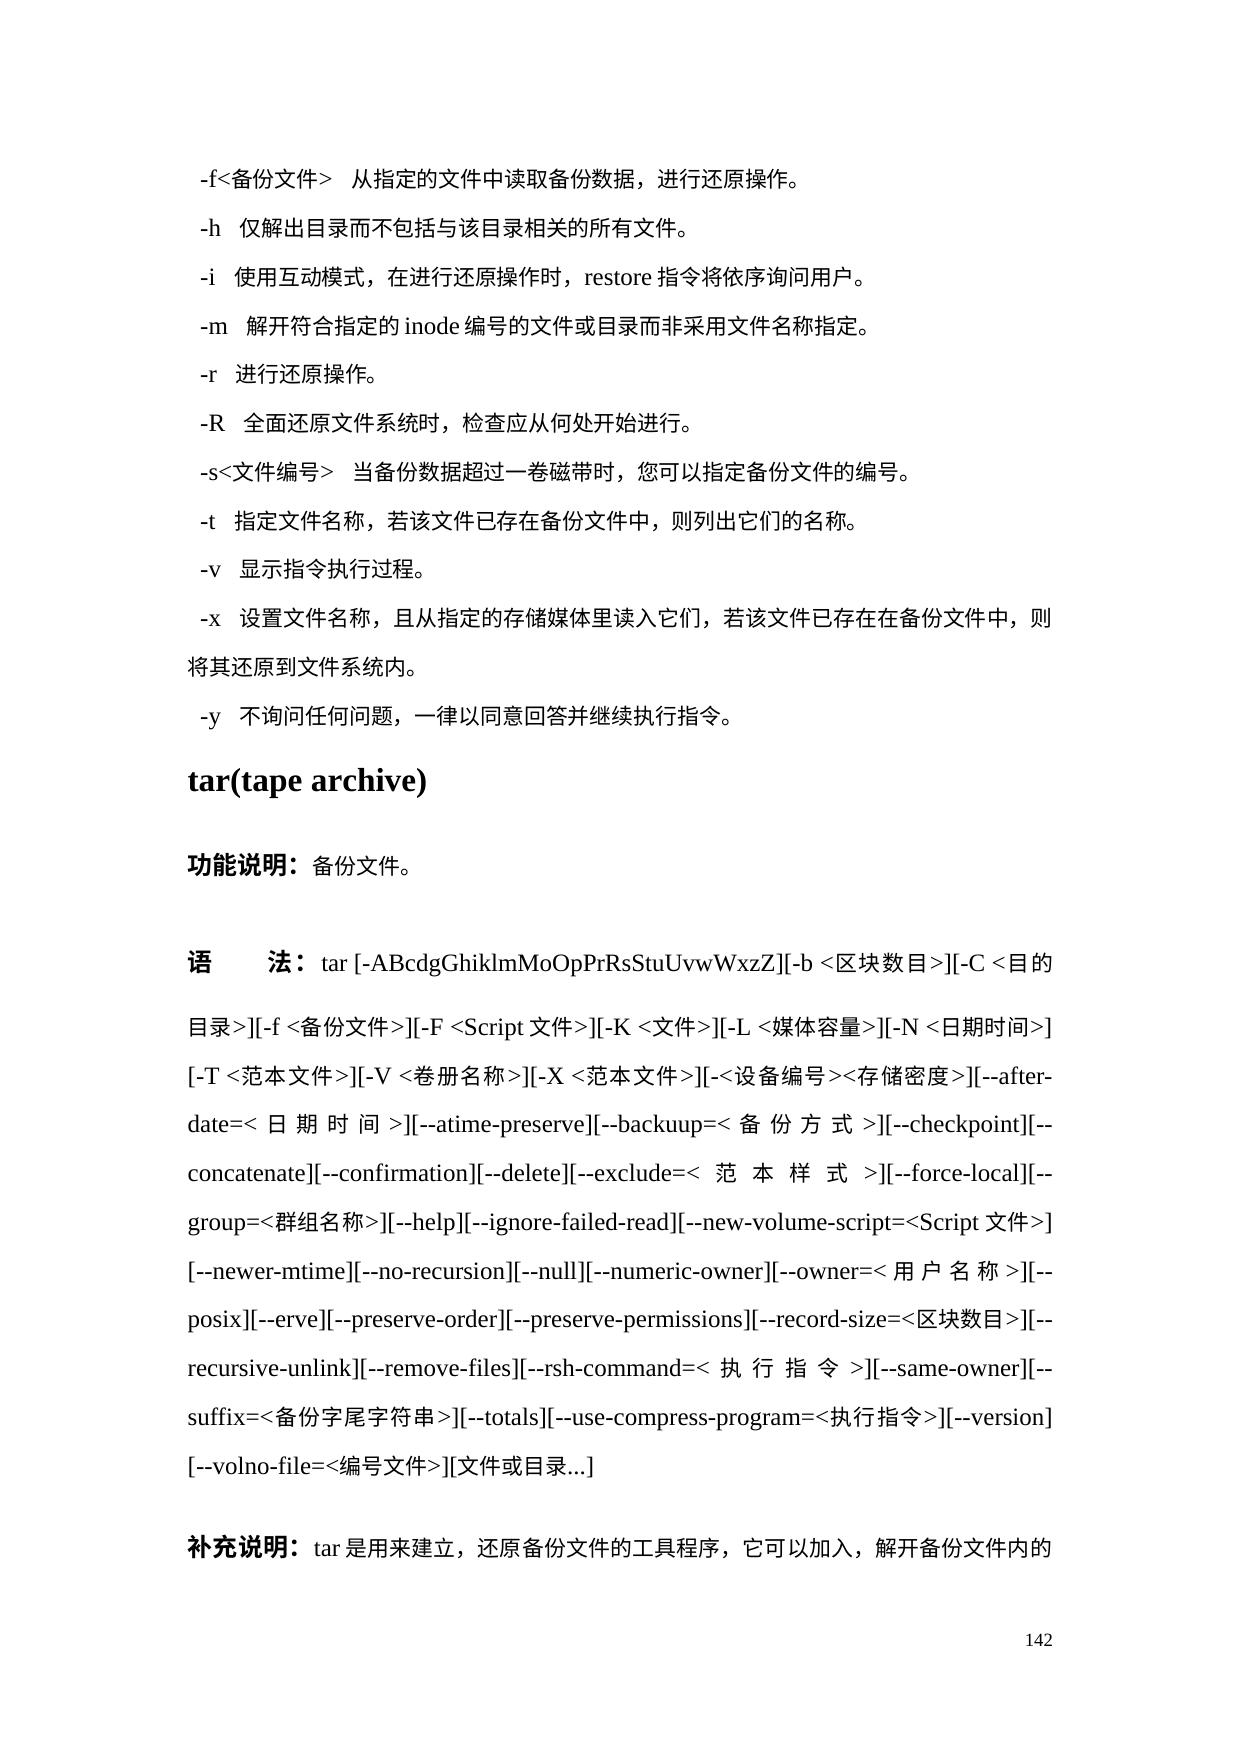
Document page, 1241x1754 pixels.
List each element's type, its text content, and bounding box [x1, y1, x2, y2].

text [187, 162, 1053, 731]
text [187, 831, 1053, 1578]
text tar(tape archive) [187, 747, 1053, 812]
